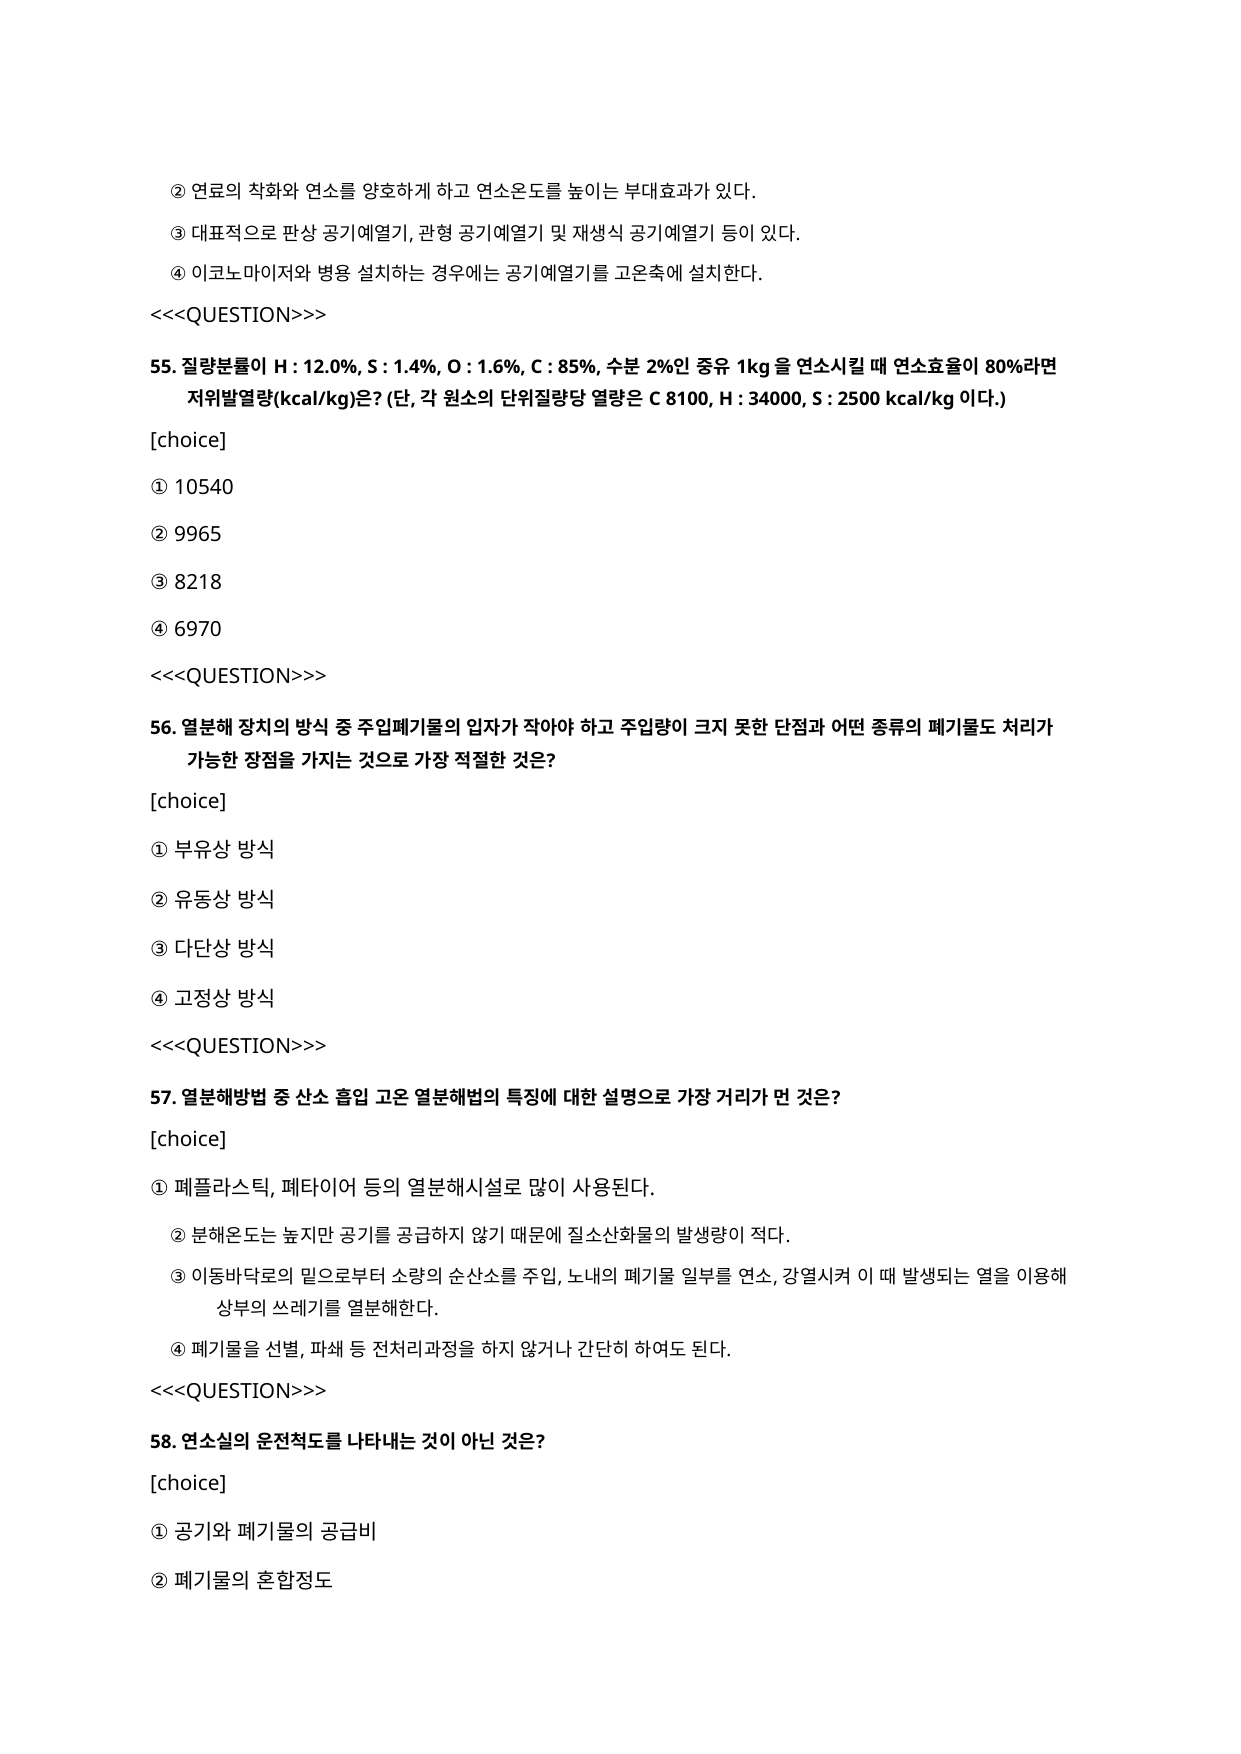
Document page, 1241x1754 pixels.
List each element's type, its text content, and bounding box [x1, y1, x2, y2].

text 55. 질량분률이 H : 12.0%, S : 1.4%, O : 1.6%, C : 85%, 수분 2%인 중유 1kg을 연소시킬 때 연소효율이 80%라면 저위발열량(kcal/kg)은? (단, 각 원소의 단위질량당 열량은 C 8100, H : 34000, S : 2500 kcal/kg 이다.) [150, 351, 1090, 411]
text ② 유동상 방식 [150, 883, 1090, 913]
text [choice] [150, 1124, 1090, 1152]
text ④ 폐기물을 선별, 파쇄 등 전처리과정을 하지 않거나 간단히 하여도 된다. [150, 1335, 1090, 1362]
text ① 폐플라스틱, 폐타이어 등의 열분해시설로 많이 사용된다. [150, 1171, 1090, 1201]
text <<<QUESTION>>> [150, 300, 1090, 328]
text ③ 다단상 방식 [150, 932, 1090, 963]
text ② 폐기물의 혼합정도 [150, 1565, 1090, 1595]
text ④ 6970 [150, 614, 1090, 643]
text ③ 대표적으로 판상 공기예열기, 관형 공기예열기 및 재생식 공기예열기 등이 있다. [150, 218, 1090, 245]
text 56. 열분해 장치의 방식 중 주입폐기물의 입자가 작아야 하고 주입량이 크지 못한 단점과 어떤 종류의 폐기물도 처리가 가능한 장점을 가지는 것으로 가장 적절한 것은? [150, 713, 1090, 773]
text 57. 열분해방법 중 산소 흡입 고온 열분해법의 특징에 대한 설명으로 가장 거리가 먼 것은? [150, 1083, 1090, 1110]
text [choice] [150, 425, 1090, 453]
text [choice] [150, 1468, 1090, 1497]
text <<<QUESTION>>> [150, 661, 1090, 690]
text ② 9965 [150, 519, 1090, 548]
text ① 공기와 폐기물의 공급비 [150, 1515, 1090, 1546]
text ③ 이동바닥로의 밑으로부터 소량의 순산소를 주입, 노내의 폐기물 일부를 연소, 강열시켜 이 때 발생되는 열을 이용해 상부의 쓰레기를 열분해한다. [150, 1261, 1090, 1321]
text ④ 이코노마이저와 병용 설치하는 경우에는 공기예열기를 고온축에 설치한다. [150, 259, 1090, 286]
text <<<QUESTION>>> [150, 1376, 1090, 1404]
text ② 분해온도는 높지만 공기를 공급하지 않기 때문에 질소산화물의 발생량이 적다. [150, 1220, 1090, 1247]
text ④ 고정상 방식 [150, 982, 1090, 1012]
text ① 10540 [150, 472, 1090, 501]
text 58. 연소실의 운전척도를 나타내는 것이 아닌 것은? [150, 1427, 1090, 1454]
text ② 연료의 착화와 연소를 양호하게 하고 연소온도를 높이는 부대효과가 있다. [150, 177, 1090, 204]
text <<<QUESTION>>> [150, 1031, 1090, 1060]
text ③ 8218 [150, 567, 1090, 595]
text ① 부유상 방식 [150, 834, 1090, 864]
text [choice] [150, 786, 1090, 815]
